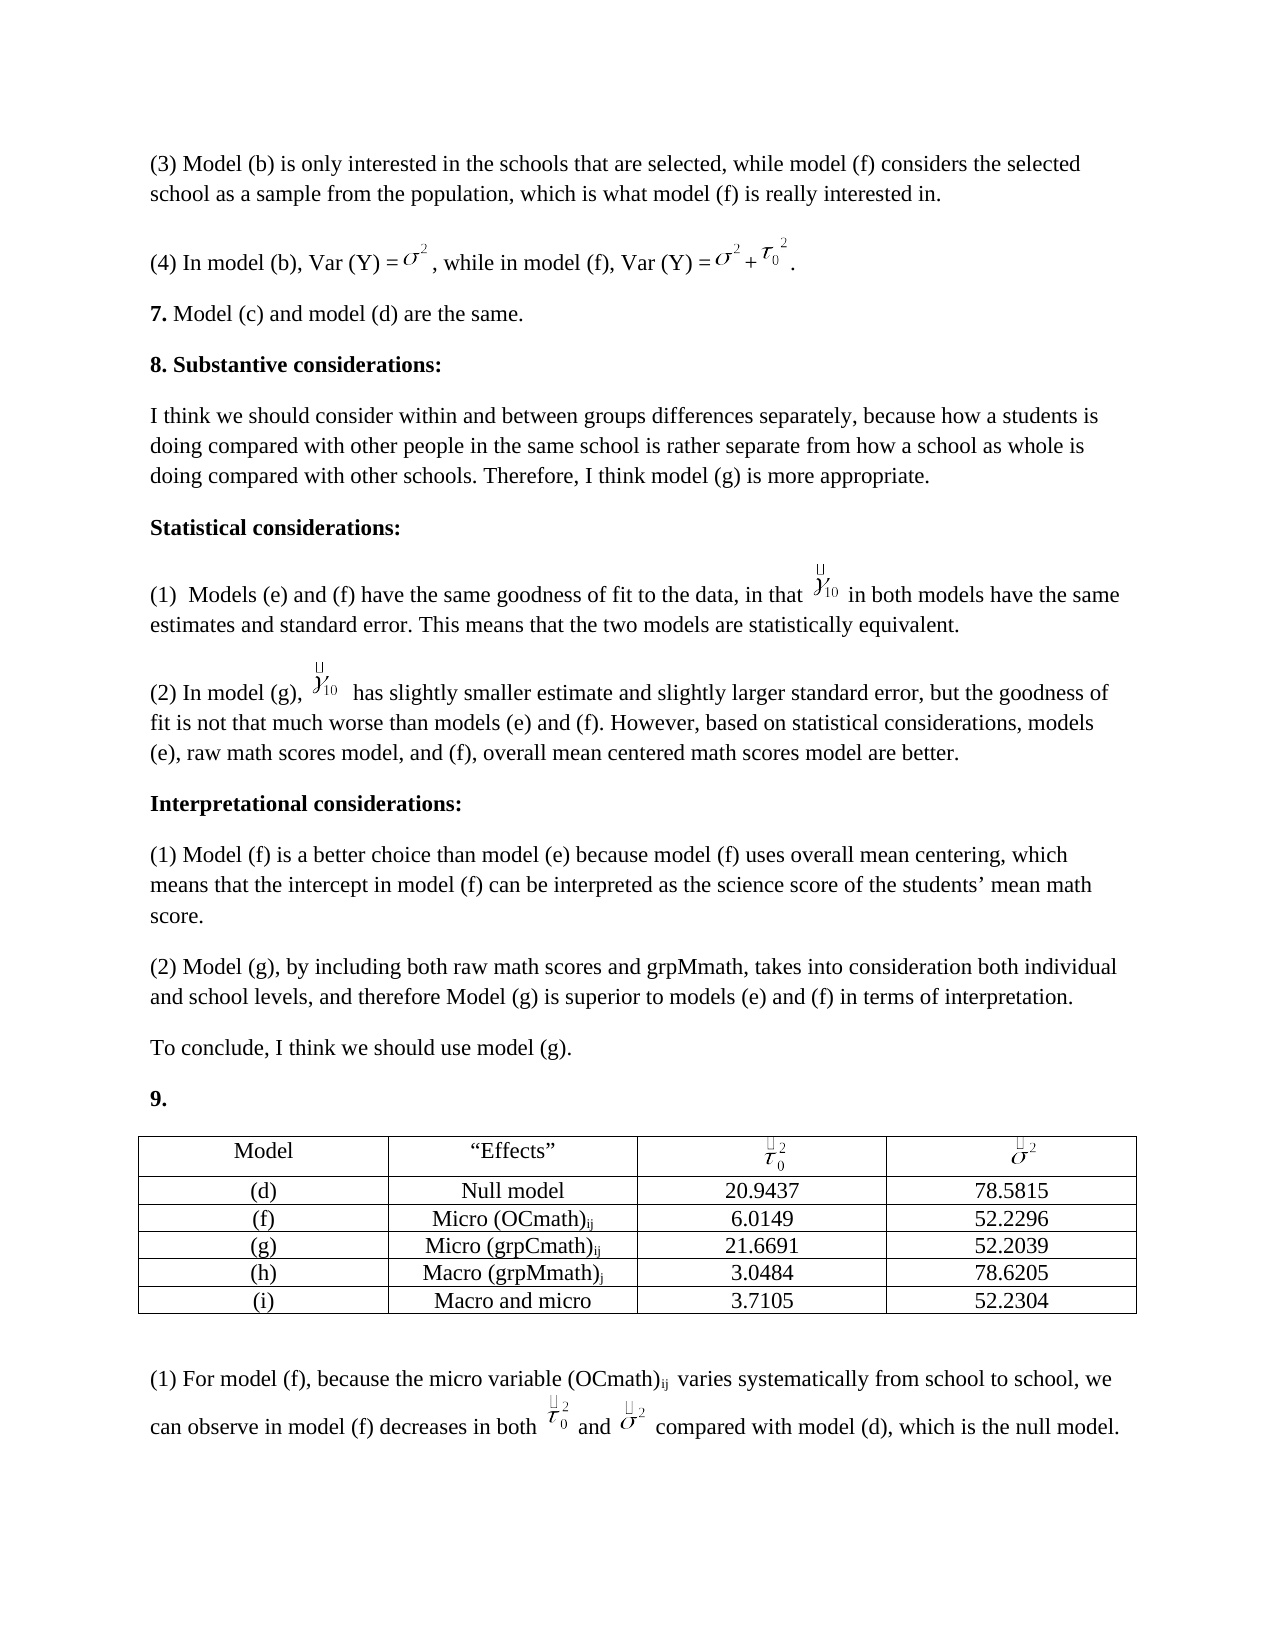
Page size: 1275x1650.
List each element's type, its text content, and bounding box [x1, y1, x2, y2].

table_cell 78.6205 [887, 1259, 1136, 1286]
table_cell Micro (grpCmath)ij [389, 1232, 637, 1258]
table_cell 78.5815 [887, 1177, 1136, 1203]
text (2) Model (g), by including both raw math scores and grpMmath, takes into consideration both individual and school levels, and therefore Model (g) is superior to models (e) and (f) in terms of interpretation. [150, 953, 1125, 1009]
table_cell (g) [139, 1232, 388, 1258]
text (3) Model (b) is only interested in the schools that are selected, while model (f) considers the selected school as a sample from the population, which is what model (f) is really interested in. [150, 150, 1125, 207]
text Interpretational considerations: [150, 790, 1125, 817]
table_cell 20.9437 [638, 1177, 886, 1203]
table_cell 6.0149 [638, 1205, 886, 1231]
text I think we should consider within and between groups differences separately, because how a students is doing compared with other people in the same school is rather separate from how a school as whole is doing compared with other schools. Therefore, I think model (g) is more appropriate. [150, 402, 1125, 489]
table_cell (i) [139, 1287, 388, 1313]
table_header [887, 1137, 1136, 1176]
table_cell 52.2039 [887, 1232, 1136, 1258]
table_header “Effects” [389, 1137, 637, 1176]
table_cell Null model [389, 1177, 637, 1203]
text To conclude, I think we should use model (g). [150, 1034, 1125, 1060]
table_cell Micro (OCmath)ij [389, 1205, 637, 1231]
text (1) Model (f) is a better choice than model (e) because model (f) uses overall mean centering, which means that the intercept in model (f) can be interpreted as the science score of the students’ mean math score. [150, 841, 1125, 928]
table_cell 21.6691 [638, 1232, 886, 1258]
table_cell 3.7105 [638, 1287, 886, 1313]
text (2) In model (g), has slightly smaller estimate and slightly larger standard error, but the goodness of fit is not that much worse than models (e) and (f). However, based on statistical considerations, models (e), raw math scores model, and (f), overall mean centered math scores model are better. [150, 662, 1125, 766]
table_cell 3.0484 [638, 1259, 886, 1286]
table_cell (f) [139, 1205, 388, 1231]
table_cell (h) [139, 1259, 388, 1286]
text 9. [150, 1085, 1125, 1111]
text (1) For model (f), because the micro variable (OCmath)ij varies systematically from school to school, we can observe in model (f) decreases in both and compared with model (d), which is the null model. [150, 1365, 1125, 1439]
text Statistical considerations: [150, 513, 1125, 540]
text (4) In model (b), Var (Y) =, while in model (f), Var (Y) =+. [150, 231, 1125, 275]
text 7. Model (c) and model (d) are the same. [150, 300, 1125, 326]
table_header Model [139, 1137, 388, 1176]
table_cell 52.2304 [887, 1287, 1136, 1313]
text (1) Models (e) and (f) have the same goodness of fit to the data, in that in both models have the same estimates and standard error. This means that the two models are statistically equivalent. [150, 564, 1125, 638]
table_cell 52.2296 [887, 1205, 1136, 1231]
table_cell Macro (grpMmath)j [389, 1259, 637, 1286]
table_cell Macro and micro [389, 1287, 637, 1313]
table_cell (d) [139, 1177, 388, 1203]
text 8. Substantive considerations: [150, 351, 1125, 377]
table_header [638, 1137, 886, 1176]
